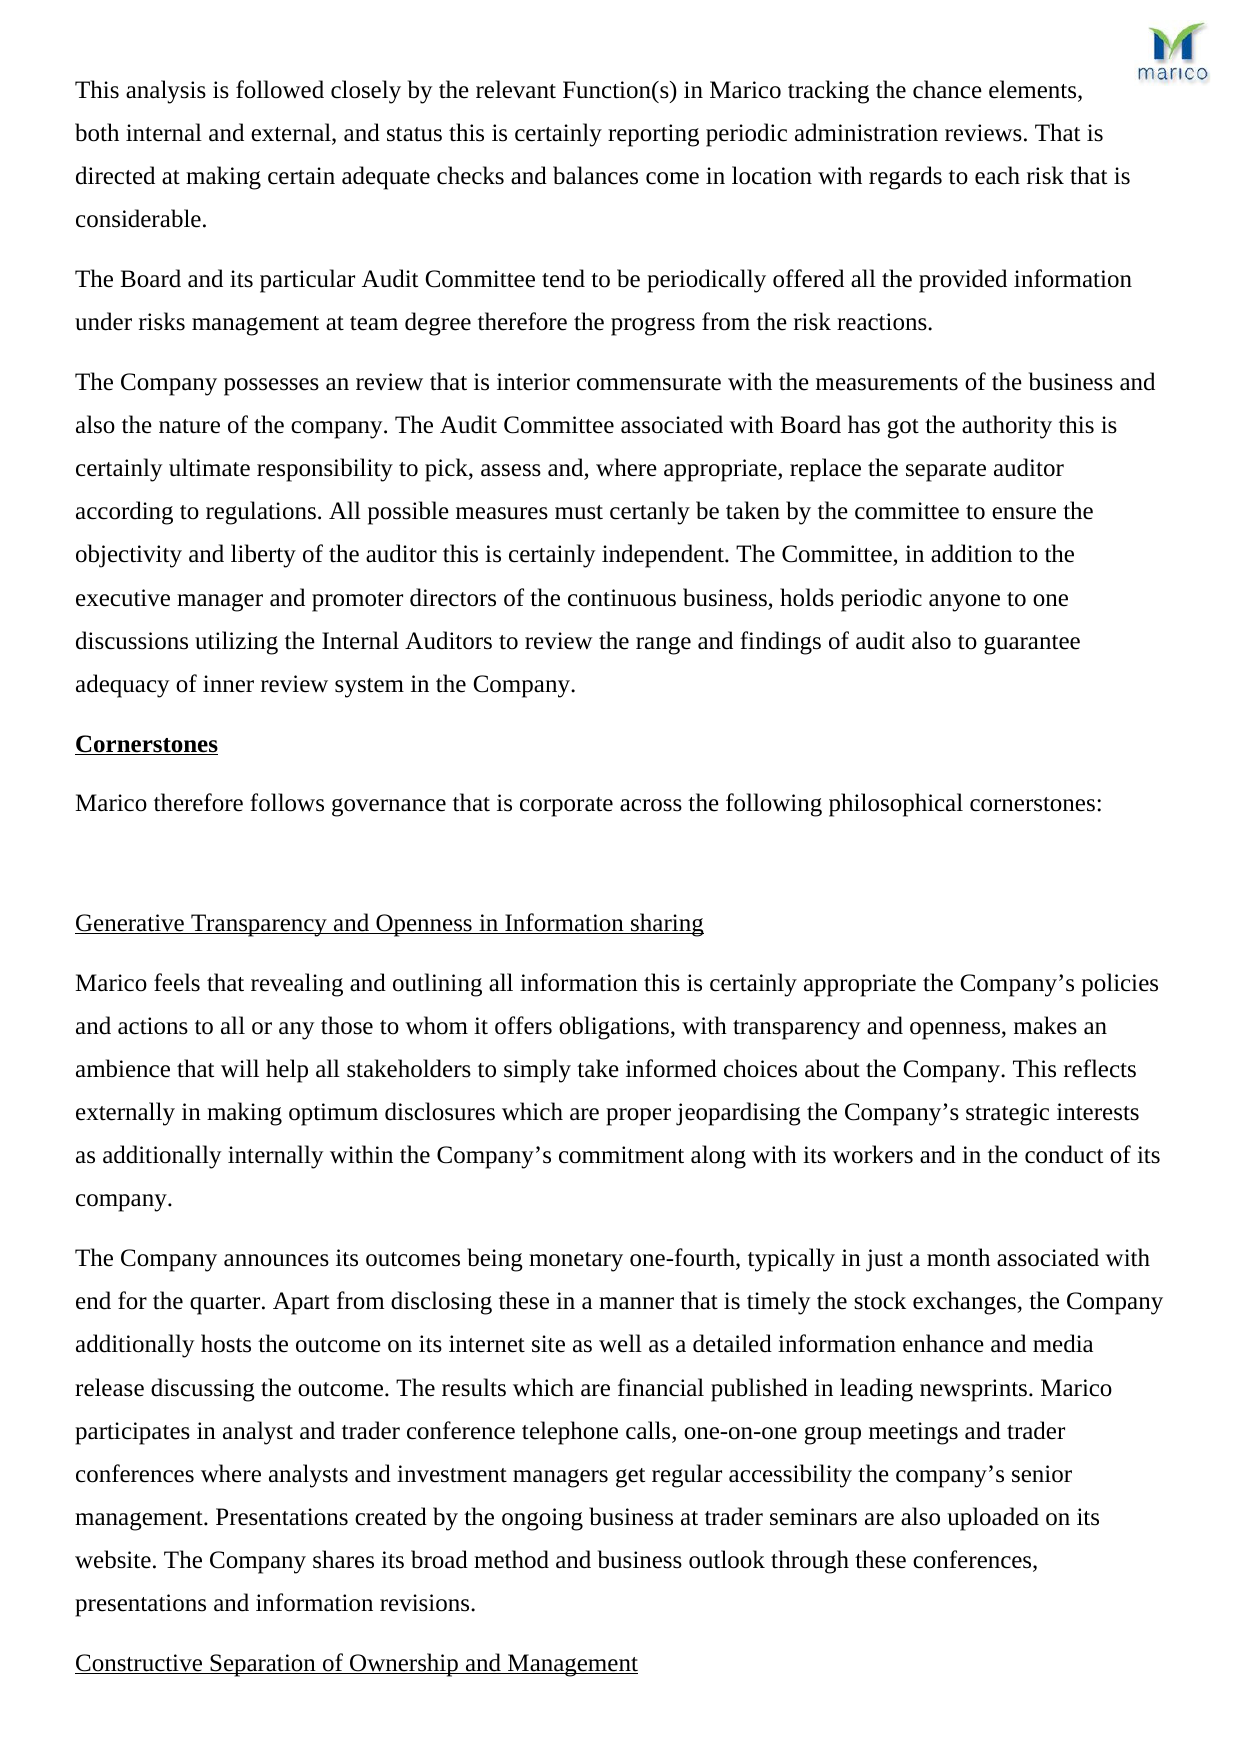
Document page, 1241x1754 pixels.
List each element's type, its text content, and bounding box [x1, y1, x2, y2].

text The Company announces its outcomes being monetary one-fourth, typically in just a month associated with end for the quarter. Apart from disclosing these in a manner that is timely the stock exchanges, the Company additionally hosts the outcome on its internet site as well as a detailed information enhance and media release discussing the outcome. The results which are financial published in leading newsprints. Marico participates in analyst and trader conference telephone calls, one-on-one group meetings and trader conferences where analysts and investment managers get regular accessibility the company’s senior management. Presentations created by the ongoing business at trader seminars are also uploaded on its website. The Company shares its broad method and business outlook through these conferences, presentations and information revisions. [75, 1243, 1165, 1617]
text Generative Transparency and Openness in Information sharing [75, 908, 1165, 937]
text Marico feels that revealing and outlining all information this is certainly appropriate the Company’s policies and actions to all or any those to whom it offers obligations, with transparency and openness, makes an ambience that will help all stakeholders to simply take informed choices about the Company. This reflects externally in making optimum disclosures which are proper jeopardising the Company’s strategic interests as additionally internally within the Company’s commitment along with its workers and in the conduct of its company. [75, 968, 1165, 1212]
text Cornerstones [75, 729, 1165, 757]
text The Board and its particular Audit Committee tend to be periodically offered all the provided information under risks management at team degree therefore the progress from the risk reactions. [75, 264, 1165, 336]
text This analysis is followed closely by the relevant Function(s) in Marico tracking the chance elements, both internal and external, and status this is certainly reporting periodic administration reviews. That is directed at making certain adequate checks and balances come in location with regards to each risk that is considerable. [75, 75, 1165, 233]
text Constructive Separation of Ownership and Management [75, 1648, 1165, 1677]
text The Company possesses an review that is interior commensurate with the measurements of the business and also the nature of the company. The Audit Committee associated with Board has got the authority this is certainly ultimate responsibility to pick, assess and, where appropriate, replace the separate auditor according to regulations. All possible measures must certanly be taken by the committee to ensure the objectivity and liberty of the auditor this is certainly independent. The Committee, in addition to the executive manager and promoter directors of the continuous business, holds periodic anyone to one discussions utilizing the Internal Auditors to review the range and findings of audit also to guarantee adequacy of inner review system in the Company. [75, 367, 1165, 698]
text Marico therefore follows governance that is corporate across the following philosophical cornerstones: [75, 788, 1165, 817]
